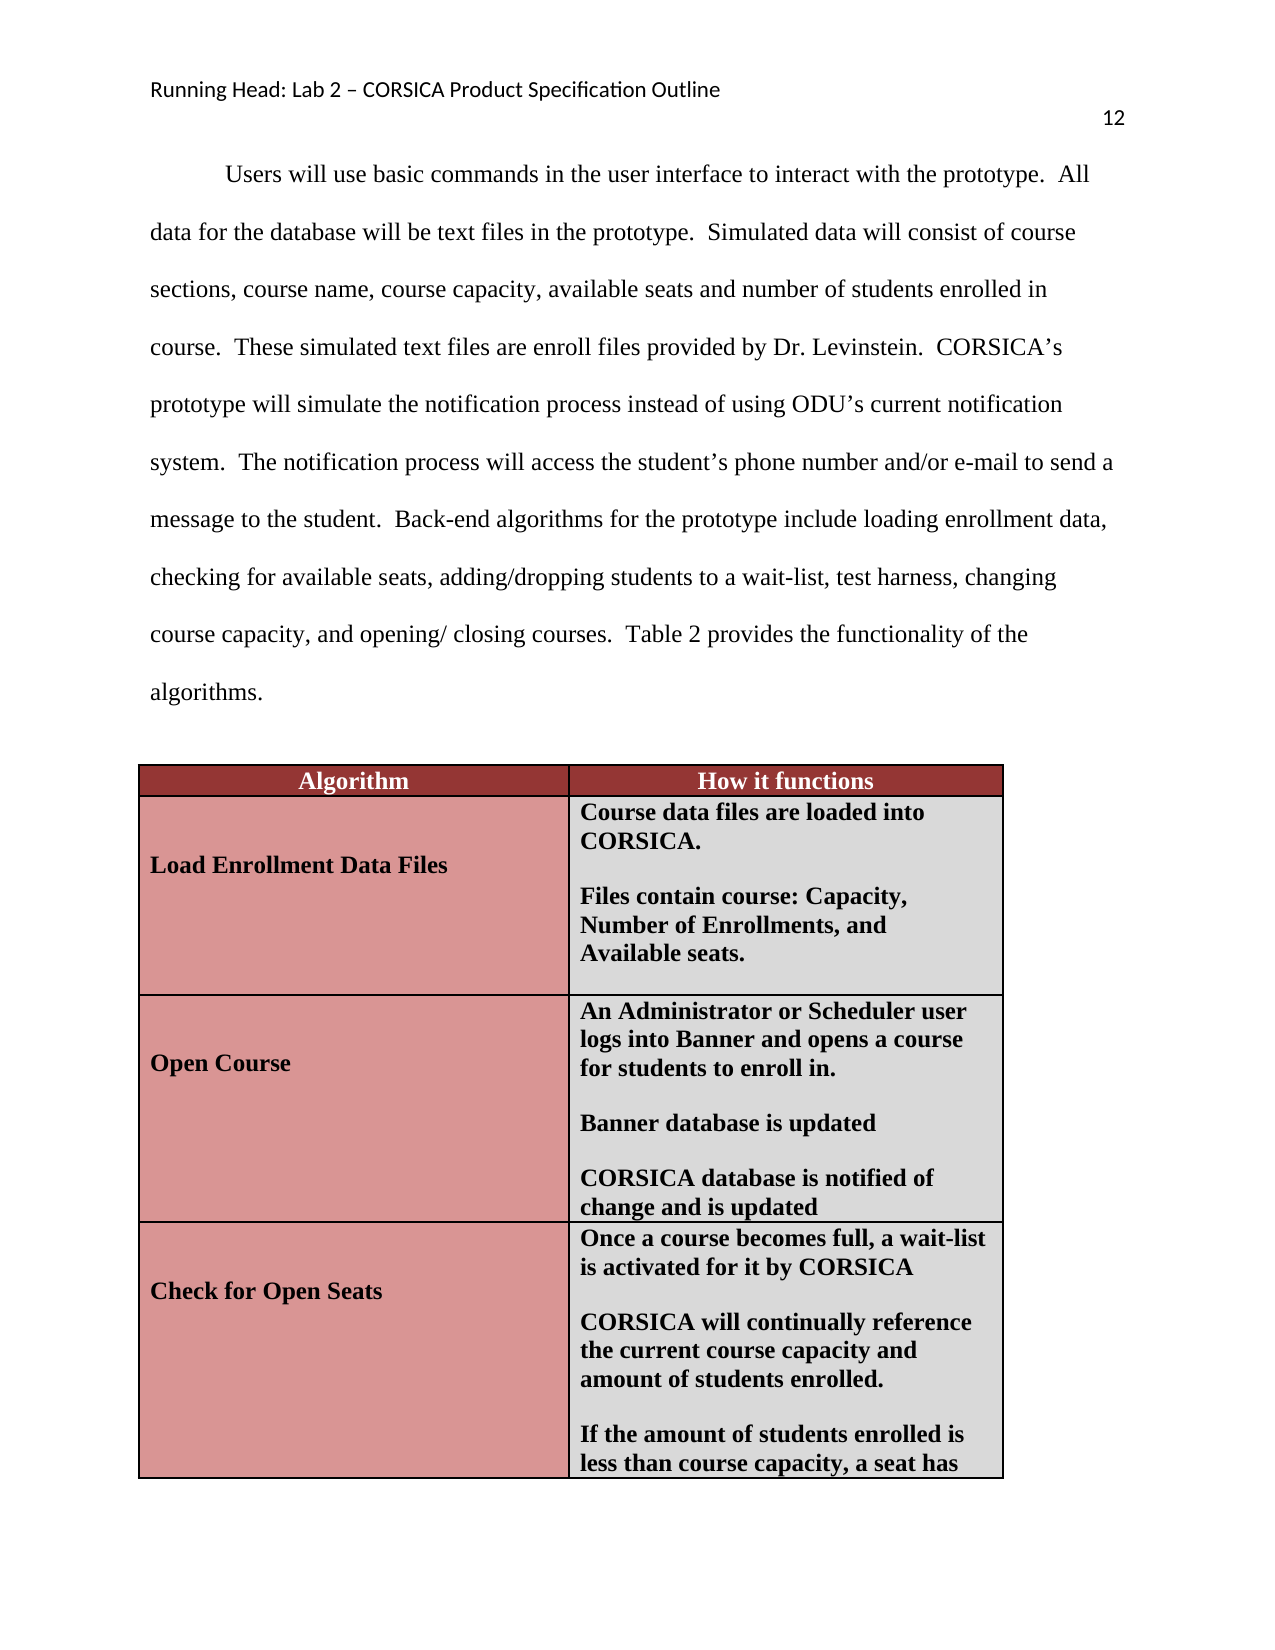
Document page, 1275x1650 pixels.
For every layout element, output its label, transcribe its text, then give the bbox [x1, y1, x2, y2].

table_header Algorithm [140, 766, 568, 795]
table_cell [570, 1223, 1002, 1477]
table_cell Course data files are loaded into CORSICA. Files contain course: Capacity, Number of Enrollments, and Available seats. [570, 797, 1002, 994]
table_cell An Administrator or Scheduler user logs into Banner and opens a course for students to enroll in. Banner database is updated CORSICA database is notified of change and is updated [570, 996, 1002, 1221]
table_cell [140, 1223, 568, 1477]
table_header How it functions [570, 766, 1002, 795]
table_cell Open Course [140, 996, 568, 1221]
text Users will use basic commands in the user interface to interact with the prototype. All data for the database will be text files in the prototype. Simulated data will consist of course sections, course name, course capacity, available seats and number of students enrolled in course. These simulated text files are enroll files provided by Dr. Levinstein. CORSICA’s prototype will simulate the notification process instead of using ODU’s current notification system. The notification process will access the student’s phone number and/or e-mail to send a message to the student. Back-end algorithms for the prototype include loading enrollment data, checking for available seats, adding/dropping students to a wait-list, test harness, changing course capacity, and opening/ closing courses. Table 2 provides the functionality of the algorithms. [150, 159, 1125, 705]
table_cell Load Enrollment Data Files [140, 797, 568, 994]
